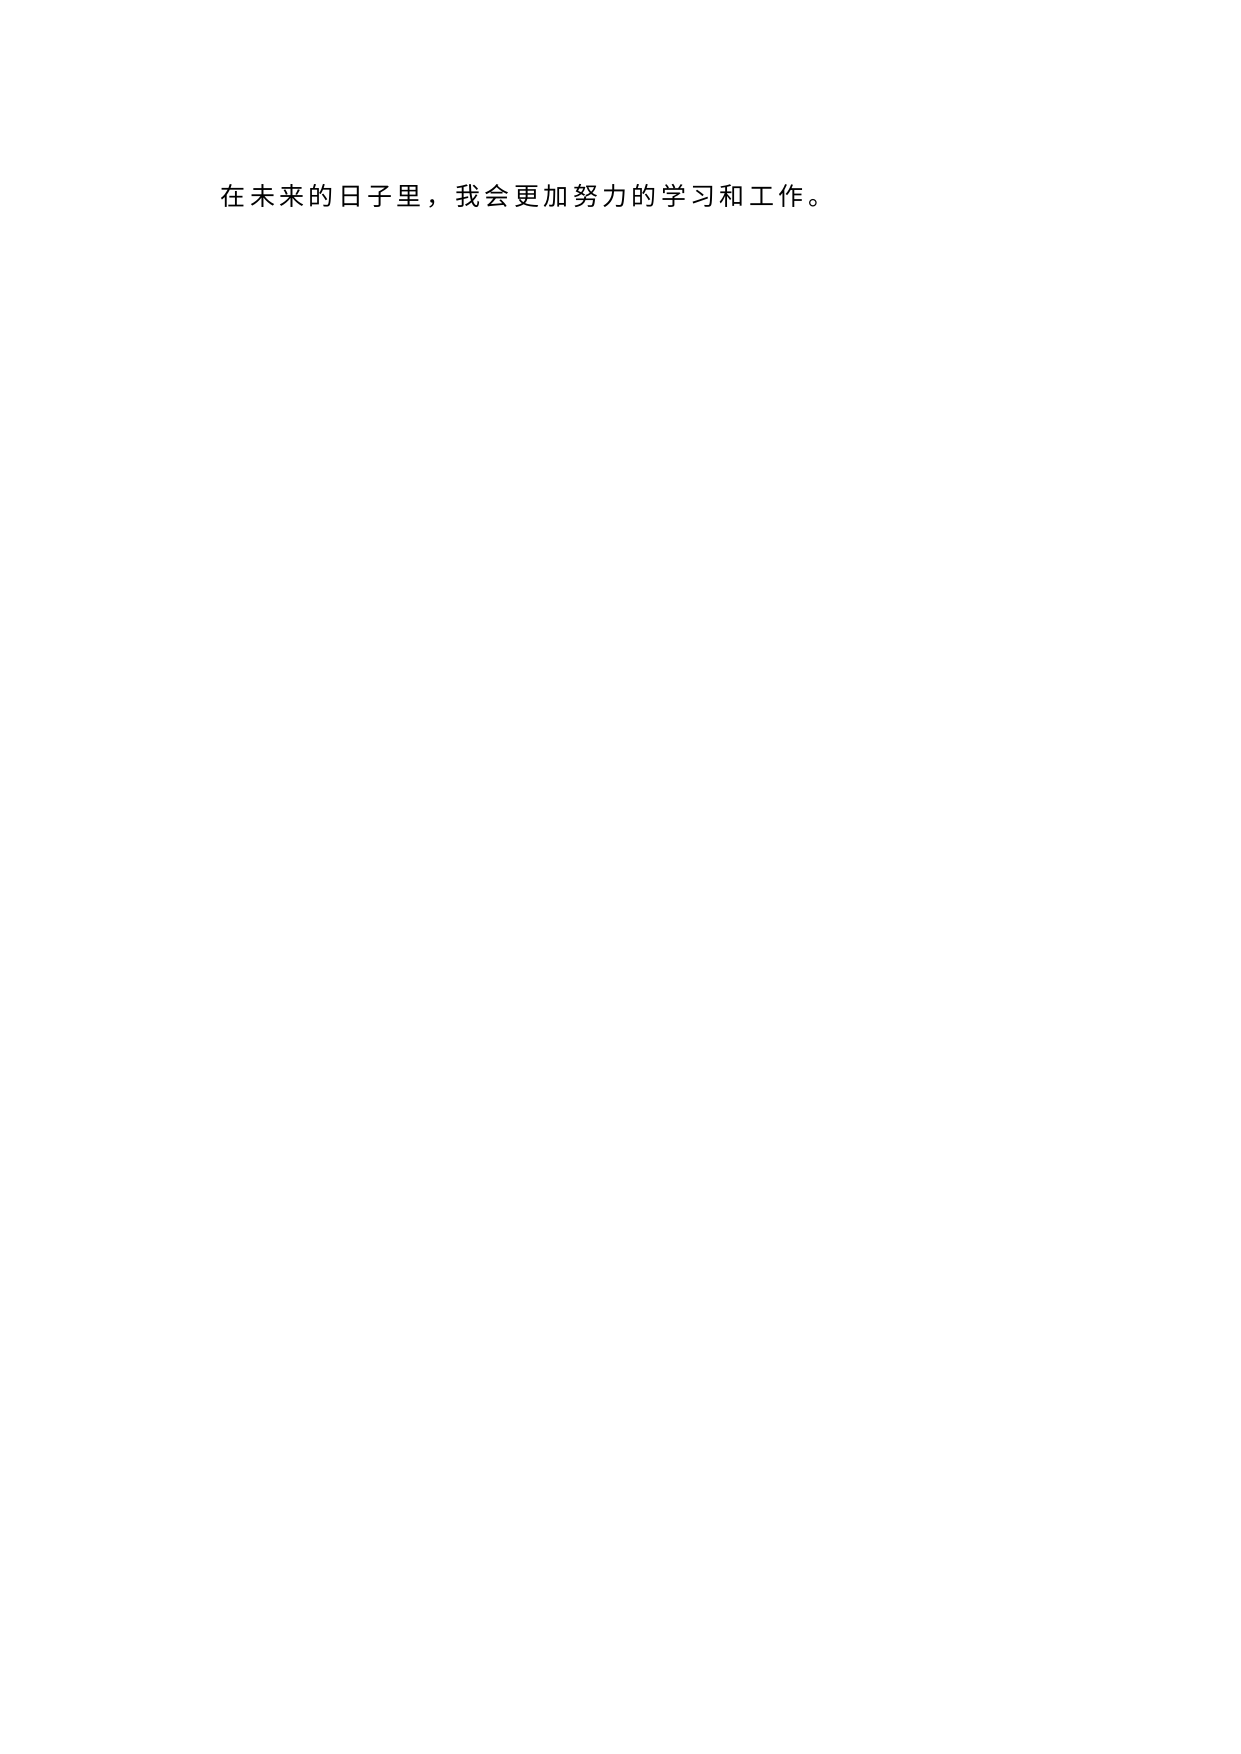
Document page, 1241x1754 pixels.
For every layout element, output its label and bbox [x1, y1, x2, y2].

text [220, 162, 1053, 227]
